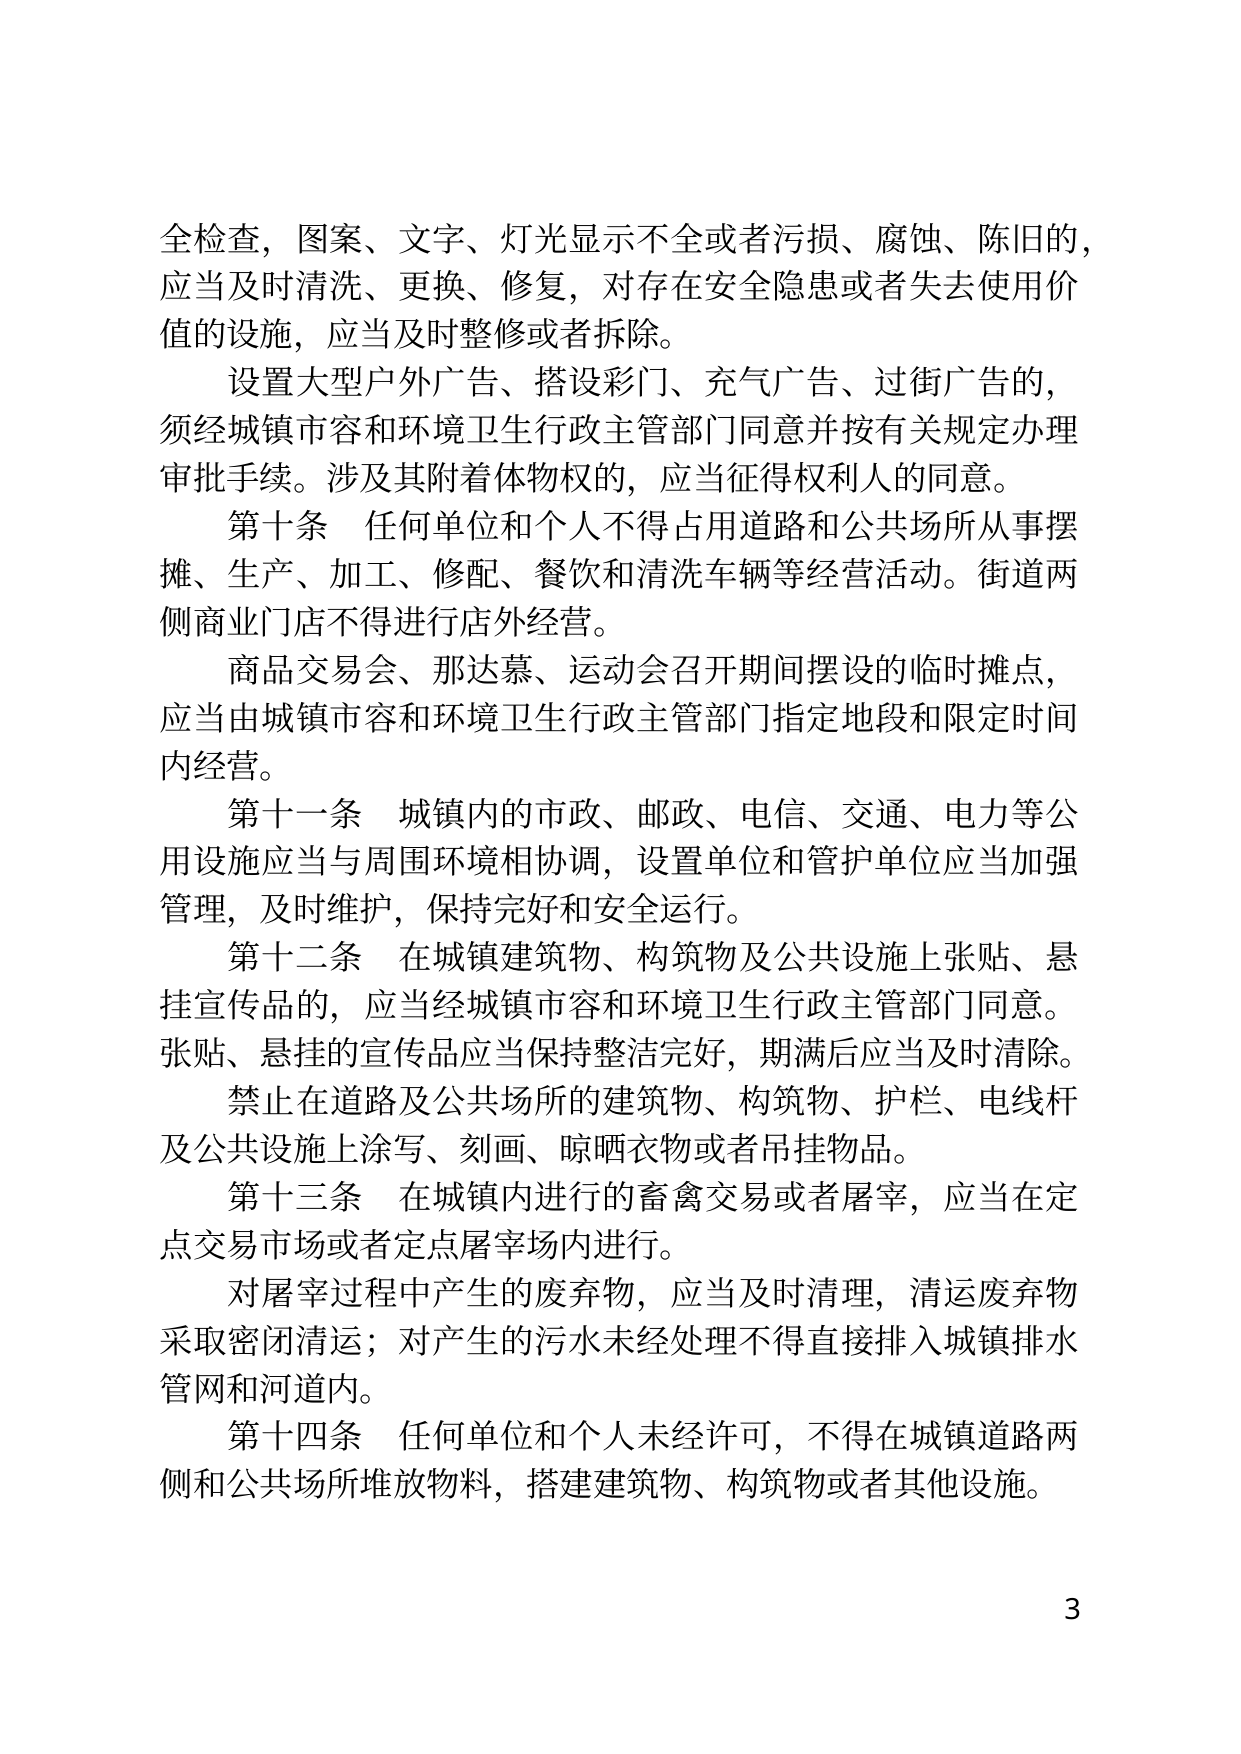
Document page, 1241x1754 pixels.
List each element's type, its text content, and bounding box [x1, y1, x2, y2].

text 禁止在道路及公共场所的建筑物、构筑物、护栏、电线杆及公共设施上涂写、刻画、晾晒衣物或者吊挂物品。 [159, 1075, 1081, 1171]
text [159, 213, 1081, 356]
text 第十条 任何单位和个人不得占用道路和公共场所从事摆摊、生产、加工、修配、餐饮和清洗车辆等经营活动。街道两侧商业门店不得进行店外经营。 [159, 500, 1081, 644]
text 第十四条 任何单位和个人未经许可，不得在城镇道路两侧和公共场所堆放物料，搭建建筑物、构筑物或者其他设施。 [159, 1411, 1081, 1506]
text 设置大型户外广告、搭设彩门、充气广告、过街广告的，须经城镇市容和环境卫生行政主管部门同意并按有关规定办理审批手续。涉及其附着体物权的，应当征得权利人的同意。 [159, 356, 1081, 500]
text 第十二条 在城镇建筑物、构筑物及公共设施上张贴、悬挂宣传品的，应当经城镇市容和环境卫生行政主管部门同意。张贴、悬挂的宣传品应当保持整洁完好，期满后应当及时清除。 [159, 931, 1081, 1075]
text 第十三条 在城镇内进行的畜禽交易或者屠宰，应当在定点交易市场或者定点屠宰场内进行。 [159, 1171, 1081, 1267]
text 商品交易会、那达慕、运动会召开期间摆设的临时摊点，应当由城镇市容和环境卫生行政主管部门指定地段和限定时间内经营。 [159, 644, 1081, 788]
text 第十一条 城镇内的市政、邮政、电信、交通、电力等公用设施应当与周围环境相协调，设置单位和管护单位应当加强管理，及时维护，保持完好和安全运行。 [159, 788, 1081, 931]
text 对屠宰过程中产生的废弃物，应当及时清理，清运废弃物采取密闭清运；对产生的污水未经处理不得直接排入城镇排水管网和河道内。 [159, 1267, 1081, 1411]
